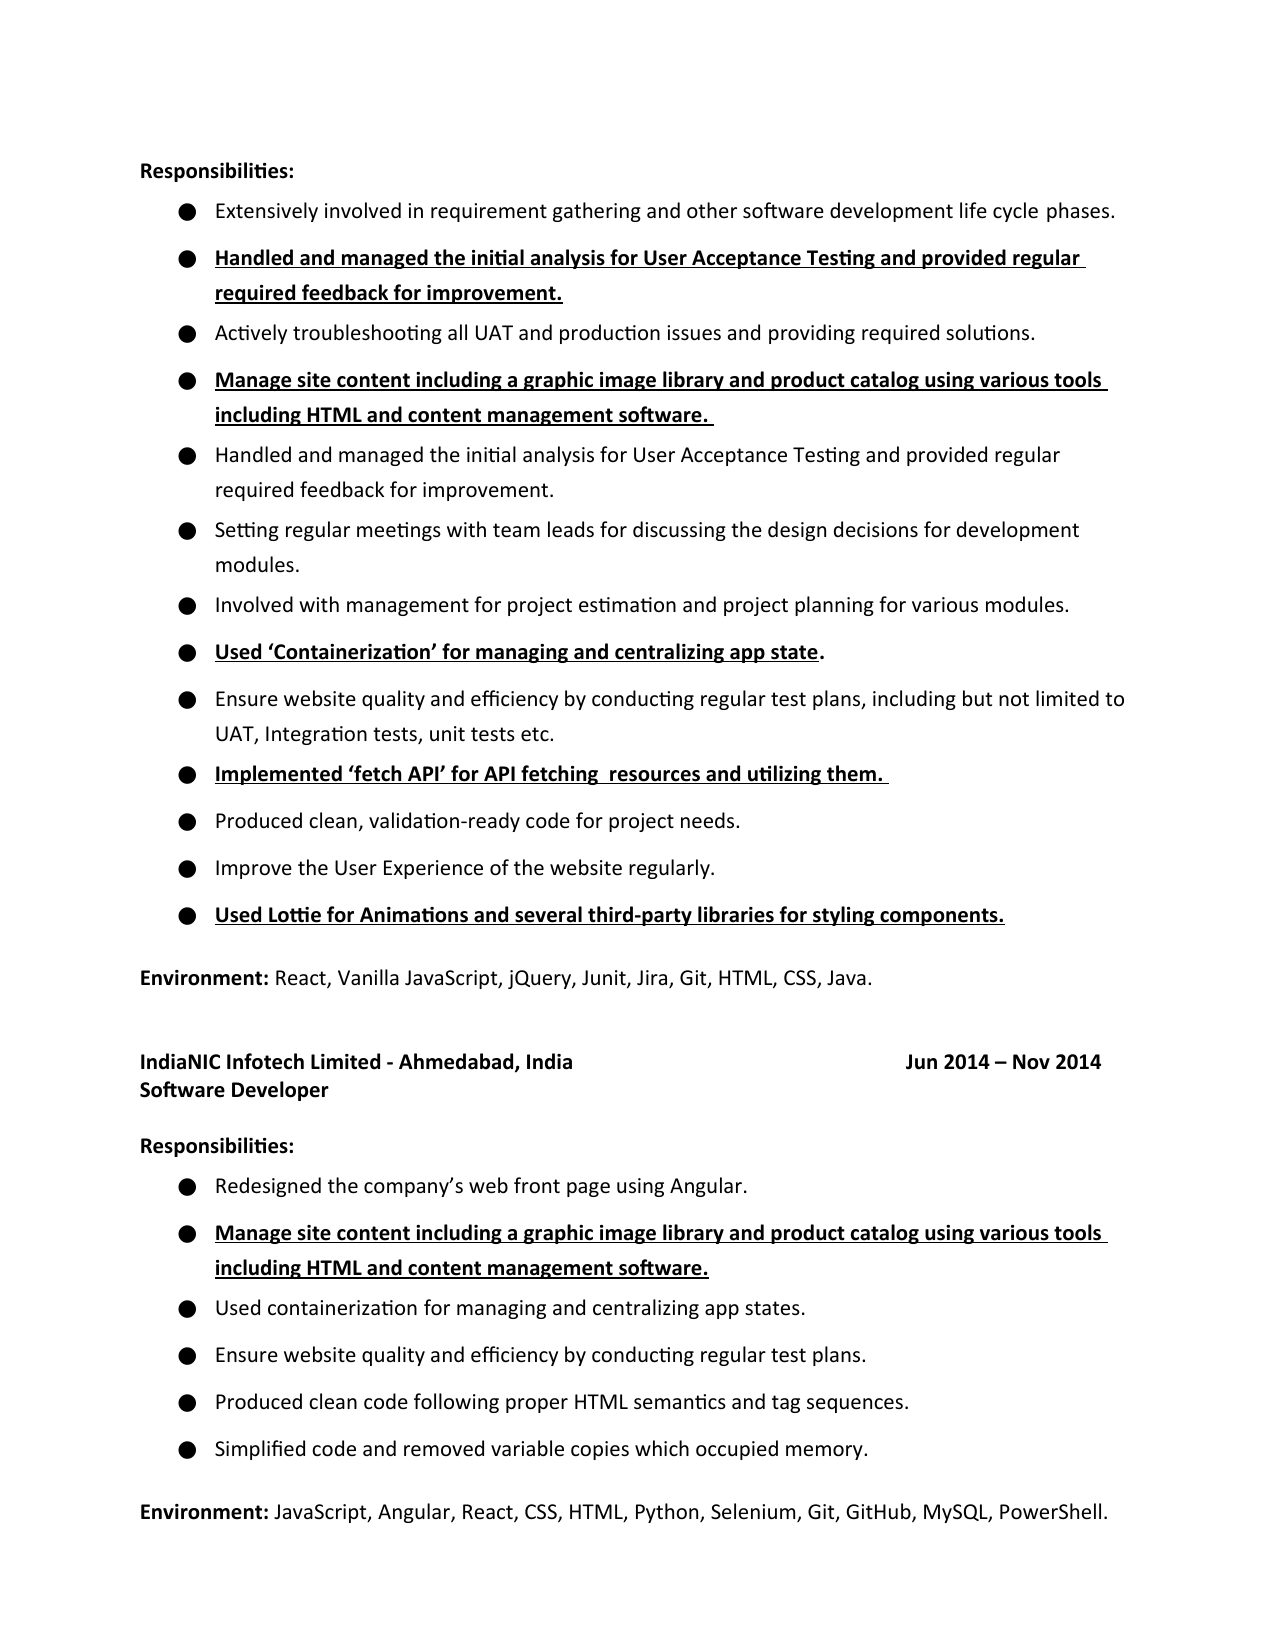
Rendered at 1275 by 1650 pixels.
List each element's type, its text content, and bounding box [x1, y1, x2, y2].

list Actively troubleshooting all UAT and production issues and providing required solutions. [177, 306, 1137, 353]
list Manage site content including a graphic image library and product catalog using various tools including HTML and content management software. [177, 1206, 1137, 1281]
list Produced clean code following proper HTML semantics and tag sequences. [177, 1375, 1137, 1422]
list Handled and managed the initial analysis for User Acceptance Testing and provided regular required feedback for improvement. [177, 231, 1137, 306]
list Ensure website quality and efficiency by conducting regular test plans, including but not limited to UAT, Integration tests, unit tests etc. [177, 672, 1137, 747]
list Handled and managed the initial analysis for User Acceptance Testing and provided regular required feedback for improvement. [177, 428, 1137, 503]
text Environment: React, Vanilla JavaScript, jQuery, Junit, Jira, Git, HTML, CSS, Java. [139, 963, 1137, 991]
list Extensively involved in requirement gathering and other software development life cycle phases. [177, 184, 1137, 231]
text Environment: JavaScript, Angular, React, CSS, HTML, Python, Selenium, Git, GitHub, MySQL, PowerShell. [139, 1497, 1137, 1525]
text IndiaNIC Infotech Limited - Ahmedabad, India Jun 2014 – Nov 2014 Software Developer [139, 1047, 1118, 1103]
list Setting regular meetings with team leads for discussing the design decisions for development modules. [177, 503, 1137, 578]
text Responsibilities: [139, 1131, 1137, 1159]
text Responsibilities: [139, 156, 1137, 184]
list Used Lottie for Animations and several third-party libraries for styling components. [177, 888, 1137, 935]
list Simplified code and removed variable copies which occupied memory. [177, 1422, 1137, 1469]
list Manage site content including a graphic image library and product catalog using various tools including HTML and content management software. [177, 353, 1137, 428]
list Involved with management for project estimation and project planning for various modules. [177, 578, 1137, 625]
list Implemented ‘fetch API’ for API fetching resources and utilizing them. [177, 747, 1137, 794]
list Used containerization for managing and centralizing app states. [177, 1281, 1137, 1328]
list Improve the User Experience of the website regularly. [177, 841, 1137, 888]
list Produced clean, validation-ready code for project needs. [177, 794, 1137, 841]
list Ensure website quality and efficiency by conducting regular test plans. [177, 1328, 1137, 1375]
list Used ‘Containerization’ for managing and centralizing app state. [177, 625, 1137, 672]
list Redesigned the company’s web front page using Angular. [177, 1159, 1137, 1206]
